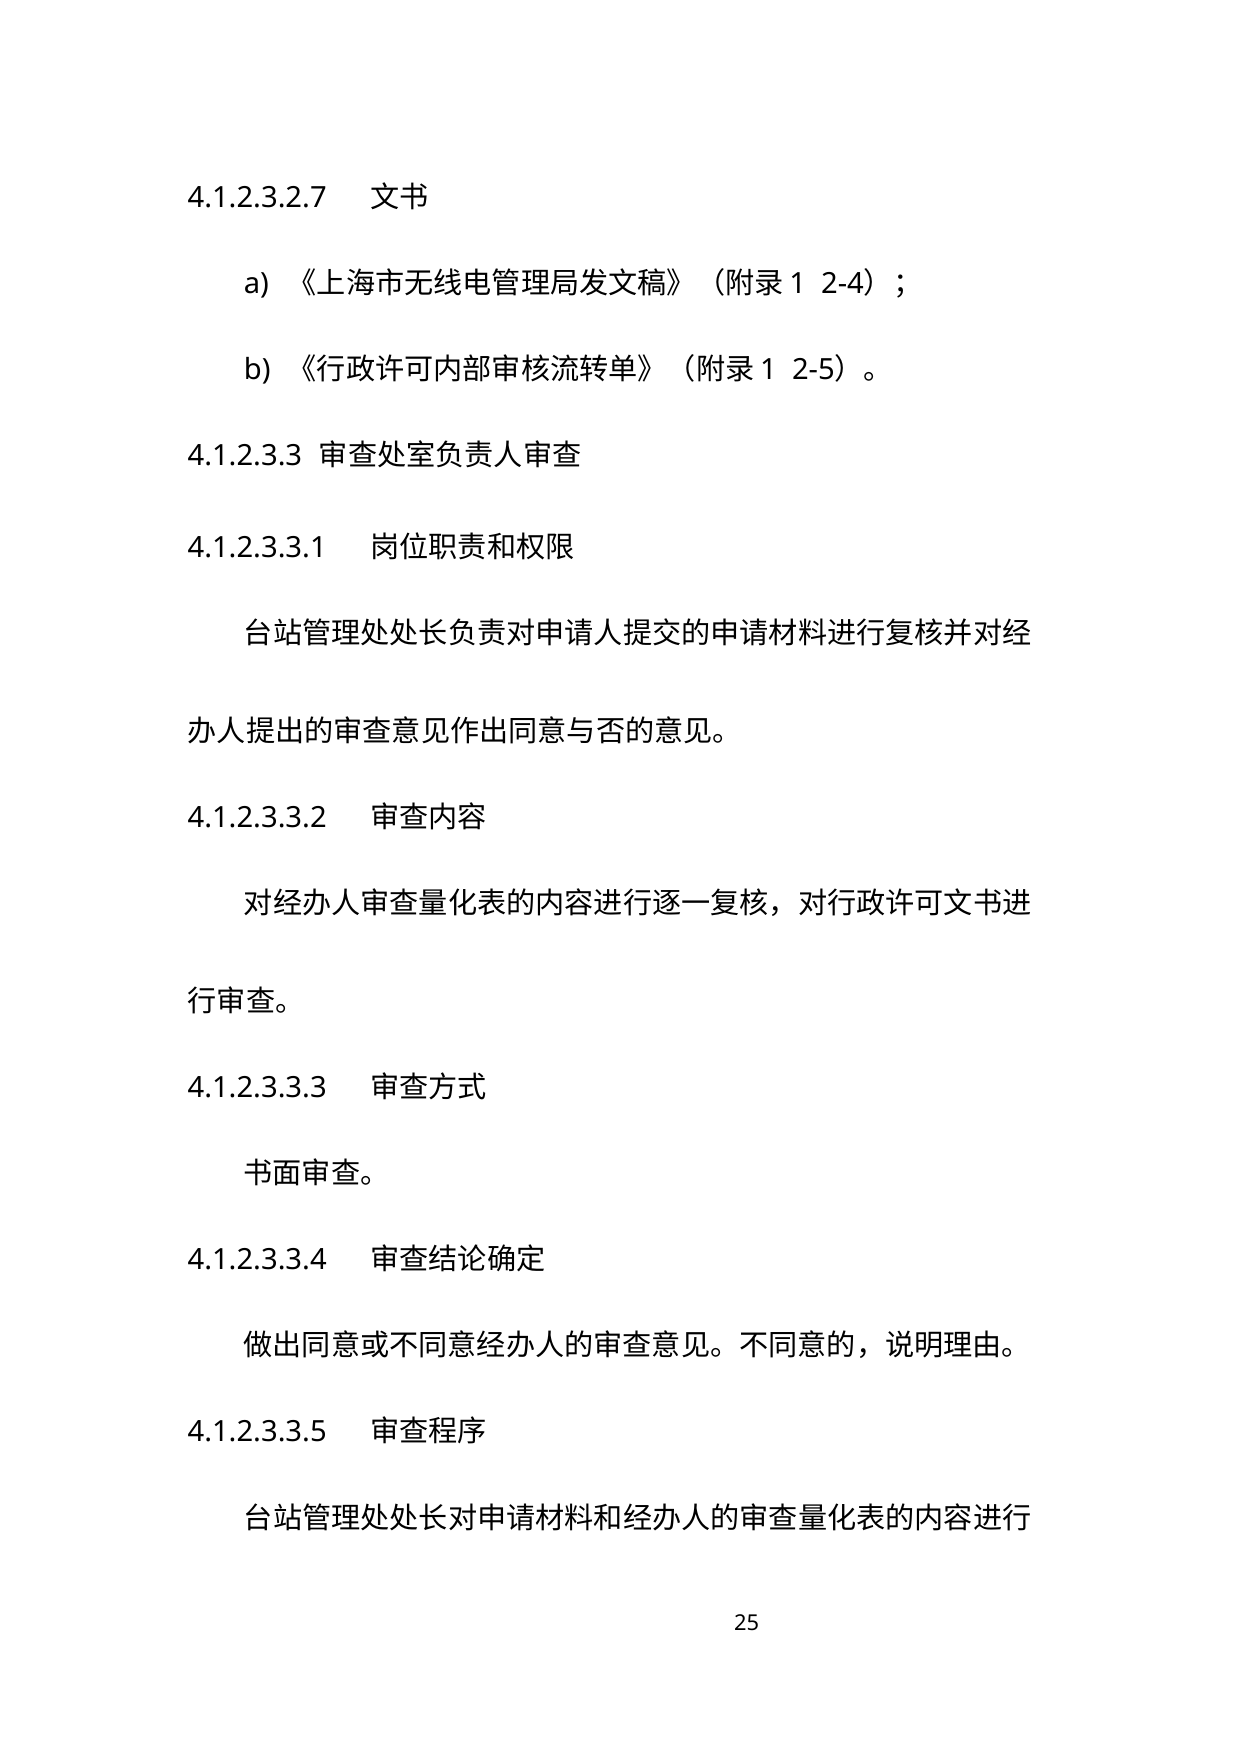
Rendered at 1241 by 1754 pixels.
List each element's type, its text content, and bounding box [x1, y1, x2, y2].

list 《行政许可内部审核流转单》（附录1 2-5）。 [244, 334, 1053, 399]
list 岗位职责和权限 [187, 513, 1053, 578]
list 审查处室负责人审查 [187, 420, 1053, 485]
list 审查方式 [187, 1052, 1053, 1117]
list 审查结论确定 [187, 1224, 1053, 1289]
list 《上海市无线电管理局发文稿》（附录1 2-4）； [244, 248, 1053, 313]
list 审查内容 [187, 782, 1053, 847]
list 审查程序 [187, 1397, 1053, 1462]
list 文书 [187, 162, 1053, 227]
text 做出同意或不同意经办人的审查意见。不同意的，说明理由。 [187, 1311, 1053, 1376]
text 对经办人审查量化表的内容进行逐一复核，对行政许可文书进行审查。 [187, 868, 1053, 1031]
text 台站管理处处长负责对申请人提交的申请材料进行复核并对经办人提出的审查意见作出同意与否的意见。 [187, 599, 1053, 761]
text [187, 1483, 1053, 1548]
text 书面审查。 [187, 1138, 1053, 1203]
